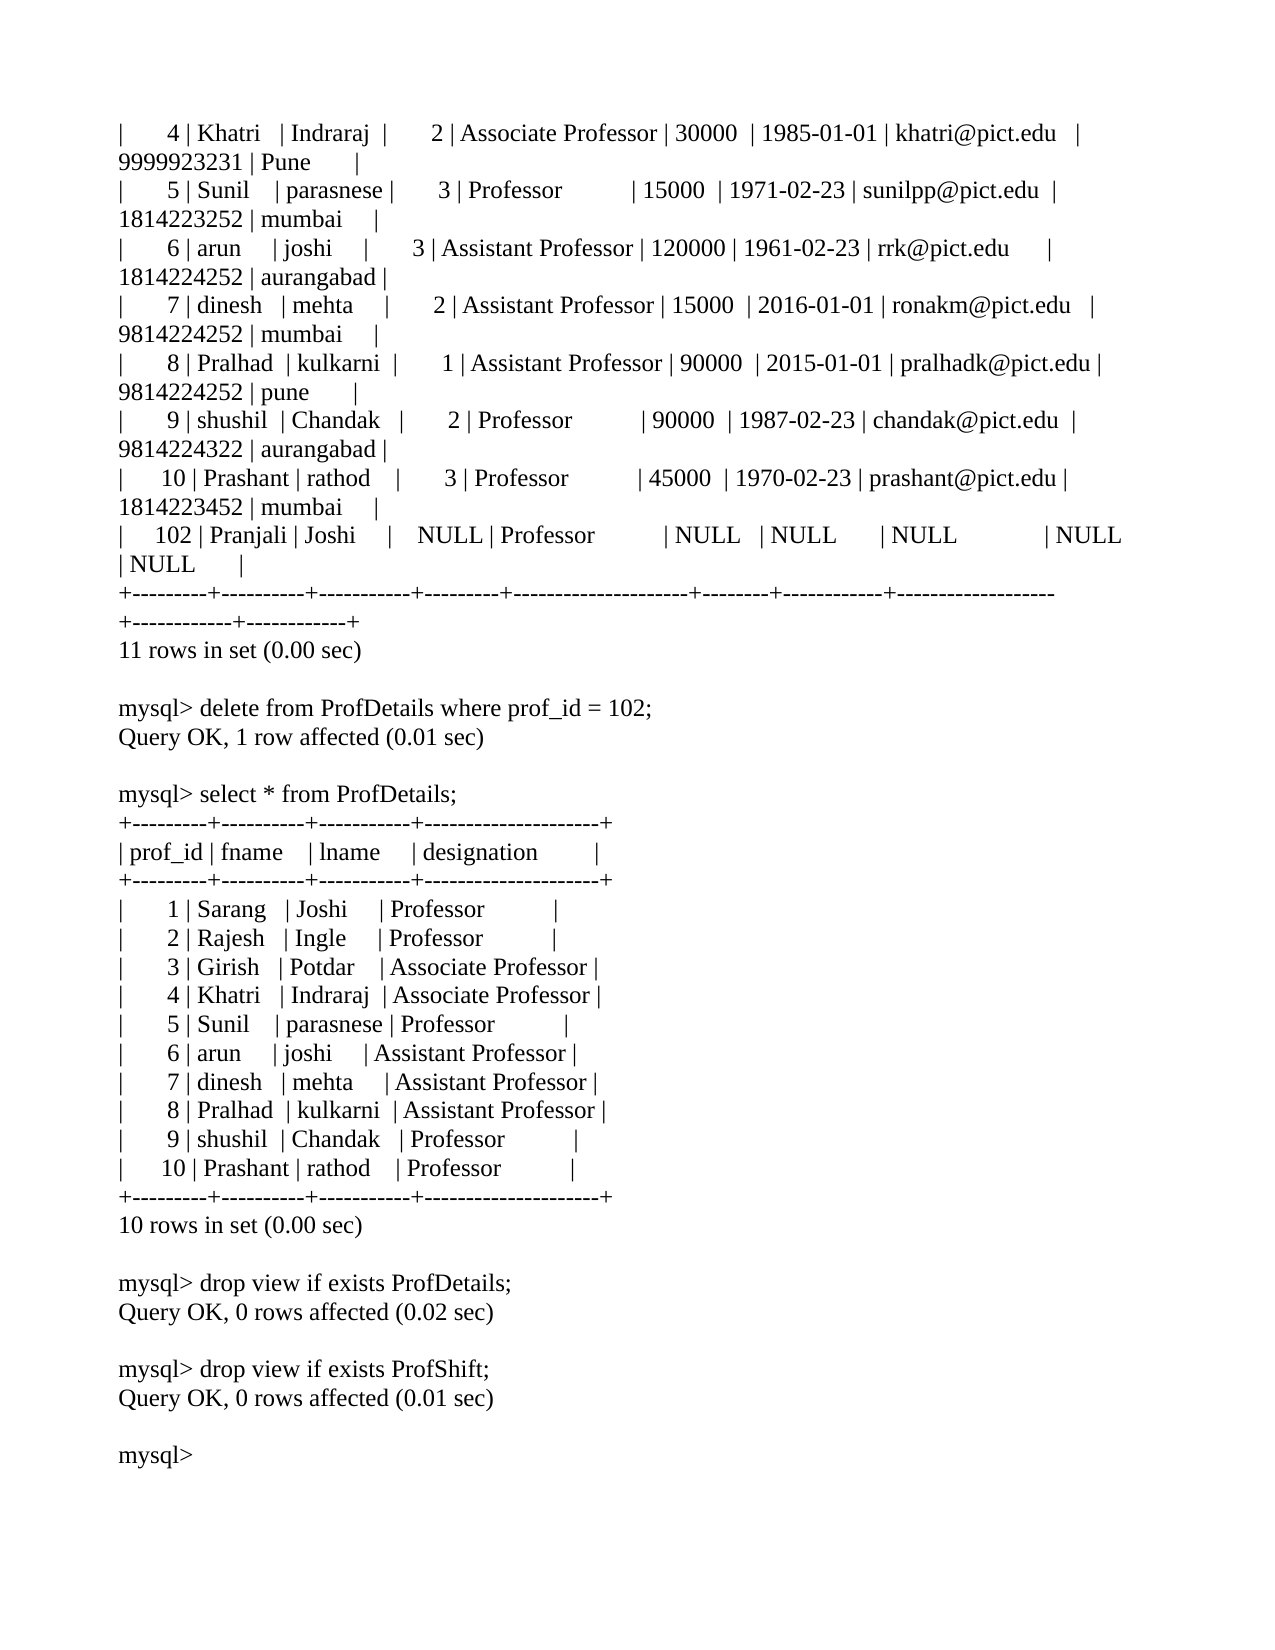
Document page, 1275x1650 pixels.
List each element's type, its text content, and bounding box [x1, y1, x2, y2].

text +---------+----------+-----------+---------------------+ [118, 808, 1157, 837]
text +---------+----------+-----------+---------+---------------------+--------+------------+-------------------+------------+------------+ [118, 578, 1157, 636]
text 11 rows in set (0.00 sec) [118, 636, 1157, 664]
text mysql> drop view if exists ProfShift; [118, 1354, 1157, 1383]
text | 4 | Khatri | Indraraj | 2 | Associate Professor | 30000 | 1985-01-01 | khatri@pict.edu | 9999923231 | Pune | [118, 118, 1157, 176]
text | 102 | Pranjali | Joshi | NULL | Professor | NULL | NULL | NULL | NULL | NULL | [118, 521, 1157, 578]
text | 2 | Rajesh | Ingle | Professor | [118, 923, 1157, 952]
text | 10 | Prashant | rathod | Professor | [118, 1153, 1157, 1182]
text +---------+----------+-----------+---------------------+ [118, 866, 1157, 894]
text | 8 | Pralhad | kulkarni | 1 | Assistant Professor | 90000 | 2015-01-01 | pralhadk@pict.edu | 9814224252 | pune | [118, 348, 1157, 406]
text | 4 | Khatri | Indraraj | Associate Professor | [118, 981, 1157, 1009]
text | 9 | shushil | Chandak | Professor | [118, 1124, 1157, 1153]
text | 9 | shushil | Chandak | 2 | Professor | 90000 | 1987-02-23 | chandak@pict.edu | 9814224322 | aurangabad | [118, 406, 1157, 463]
text | 6 | arun | joshi | Assistant Professor | [118, 1038, 1157, 1067]
text mysql> [118, 1441, 1157, 1469]
text | 7 | dinesh | mehta | Assistant Professor | [118, 1067, 1157, 1096]
text | 5 | Sunil | parasnese | 3 | Professor | 15000 | 1971-02-23 | sunilpp@pict.edu | 1814223252 | mumbai | [118, 176, 1157, 233]
text | 6 | arun | joshi | 3 | Assistant Professor | 120000 | 1961-02-23 | rrk@pict.edu | 1814224252 | aurangabad | [118, 233, 1157, 291]
text | 8 | Pralhad | kulkarni | Assistant Professor | [118, 1096, 1157, 1124]
text | 7 | dinesh | mehta | 2 | Assistant Professor | 15000 | 2016-01-01 | ronakm@pict.edu | 9814224252 | mumbai | [118, 291, 1157, 348]
text | 1 | Sarang | Joshi | Professor | [118, 894, 1157, 923]
text mysql> drop view if exists ProfDetails; [118, 1268, 1157, 1297]
text mysql> delete from ProfDetails where prof_id = 102; [118, 693, 1157, 722]
text | 3 | Girish | Potdar | Associate Professor | [118, 952, 1157, 981]
text Query OK, 1 row affected (0.01 sec) [118, 722, 1157, 751]
text 10 rows in set (0.00 sec) [118, 1211, 1157, 1239]
text +---------+----------+-----------+---------------------+ [118, 1182, 1157, 1211]
text Query OK, 0 rows affected (0.01 sec) [118, 1383, 1157, 1412]
text | 5 | Sunil | parasnese | Professor | [118, 1009, 1157, 1038]
text Query OK, 0 rows affected (0.02 sec) [118, 1297, 1157, 1326]
text | prof_id | fname | lname | designation | [118, 837, 1157, 866]
text mysql> select * from ProfDetails; [118, 779, 1157, 808]
text | 10 | Prashant | rathod | 3 | Professor | 45000 | 1970-02-23 | prashant@pict.edu | 1814223452 | mumbai | [118, 463, 1157, 521]
